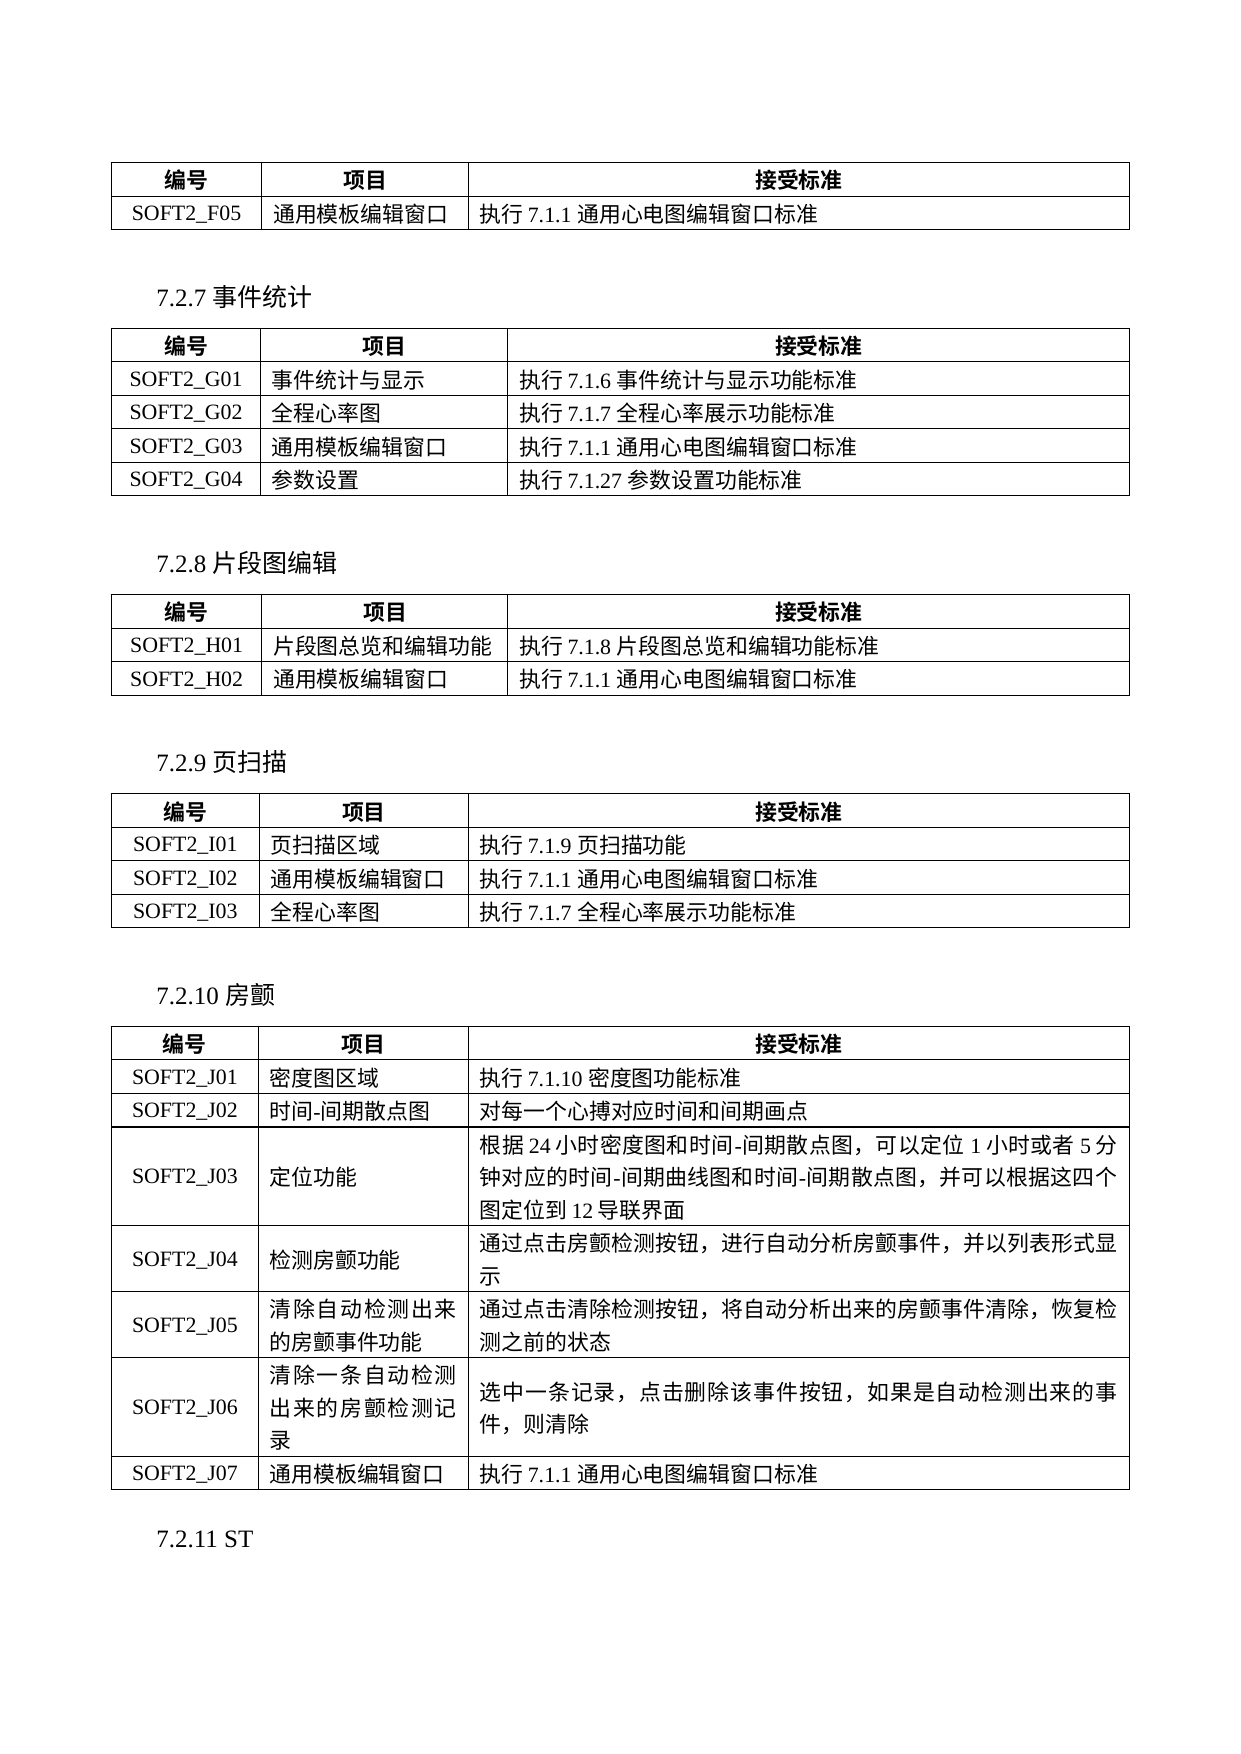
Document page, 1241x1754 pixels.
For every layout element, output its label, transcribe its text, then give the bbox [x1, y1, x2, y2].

table_cell 根据24小时密度图和时间-间期散点图，可以定位1小时或者5分钟对应的时间-间期曲线图和时间-间期散点图，并可以根据这四个图定位到12导联界面 [469, 1128, 1129, 1225]
table_header 接受标准 [508, 329, 1129, 361]
table_cell 执行7.1.1 通用心电图编辑窗口标准 [508, 662, 1129, 694]
table_cell SOFT2_I01 [112, 828, 259, 860]
table_cell 执行7.1.1 通用心电图编辑窗口标准 [469, 1457, 1129, 1489]
table_cell 通用模板编辑窗口 [260, 861, 468, 894]
list 7.2.9 页扫描 [156, 728, 1128, 793]
table_cell 片段图总览和编辑功能 [262, 629, 507, 661]
table_cell SOFT2_F05 [112, 197, 261, 229]
table_cell 定位功能 [259, 1128, 468, 1225]
table_cell 清除一条自动检测出来的房颤检测记录 [259, 1358, 468, 1456]
table_header 编号 [112, 595, 261, 627]
table_header 编号 [112, 1027, 258, 1059]
table_header 编号 [112, 794, 259, 827]
table_cell 对每一个心搏对应时间和间期画点 [469, 1094, 1129, 1126]
table_cell 参数设置 [261, 463, 507, 495]
table_header 编号 [112, 163, 261, 196]
table_cell 执行7.1.27 参数设置功能标准 [508, 463, 1129, 495]
table_cell SOFT2_J06 [112, 1358, 258, 1456]
table_cell 检测房颤功能 [259, 1226, 468, 1291]
table_cell SOFT2_H01 [112, 629, 261, 661]
table_cell SOFT2_J05 [112, 1292, 258, 1357]
table_cell 通用模板编辑窗口 [262, 197, 468, 229]
table_cell SOFT2_J02 [112, 1094, 258, 1126]
table_header 项目 [262, 163, 468, 196]
table_cell SOFT2_J07 [112, 1457, 258, 1489]
table_cell SOFT2_I02 [112, 861, 259, 894]
table_cell 执行7.1.7 全程心率展示功能标准 [508, 396, 1129, 428]
table_cell SOFT2_J04 [112, 1226, 258, 1291]
table_header 项目 [259, 1027, 468, 1059]
table_cell 通过点击房颤检测按钮，进行自动分析房颤事件，并以列表形式显示 [469, 1226, 1129, 1291]
table_cell SOFT2_G02 [112, 396, 260, 428]
table_cell 页扫描区域 [260, 828, 468, 860]
table_cell SOFT2_J03 [112, 1128, 258, 1225]
table_cell 通用模板编辑窗口 [259, 1457, 468, 1489]
table_cell 通用模板编辑窗口 [262, 662, 507, 694]
table_cell SOFT2_G04 [112, 463, 260, 495]
table_header 接受标准 [469, 794, 1129, 827]
table_header 接受标准 [469, 163, 1129, 196]
table_cell 清除自动检测出来的房颤事件功能 [259, 1292, 468, 1357]
table_header 项目 [262, 595, 507, 627]
table_cell SOFT2_G01 [112, 362, 260, 395]
list 7.2.11 ST [156, 1523, 1128, 1555]
table_cell 全程心率图 [260, 895, 468, 927]
table_cell 执行7.1.1 通用心电图编辑窗口标准 [508, 429, 1129, 462]
table_header 编号 [112, 329, 260, 361]
table_cell 时间-间期散点图 [259, 1094, 468, 1126]
table_header 接受标准 [469, 1027, 1129, 1059]
table_cell 执行7.1.1 通用心电图编辑窗口标准 [469, 861, 1129, 894]
table_cell 执行7.1.10 密度图功能标准 [469, 1060, 1129, 1093]
table_cell 执行7.1.6 事件统计与显示功能标准 [508, 362, 1129, 395]
table_cell 全程心率图 [261, 396, 507, 428]
table_cell 通用模板编辑窗口 [261, 429, 507, 462]
table_cell SOFT2_J01 [112, 1060, 258, 1093]
table_cell 执行7.1.9 页扫描功能 [469, 828, 1129, 860]
table_cell SOFT2_H02 [112, 662, 261, 694]
table_cell SOFT2_I03 [112, 895, 259, 927]
table_cell SOFT2_G03 [112, 429, 260, 462]
table_cell 执行7.1.1 通用心电图编辑窗口标准 [469, 197, 1129, 229]
list 7.2.10 房颤 [156, 961, 1128, 1026]
table_cell 执行7.1.8 片段图总览和编辑功能标准 [508, 629, 1129, 661]
table_header 项目 [261, 329, 507, 361]
table_cell 通过点击清除检测按钮，将自动分析出来的房颤事件清除，恢复检测之前的状态 [469, 1292, 1129, 1357]
table_cell 密度图区域 [259, 1060, 468, 1093]
table_cell 选中一条记录，点击删除该事件按钮，如果是自动检测出来的事件，则清除 [469, 1358, 1129, 1456]
list 7.2.8 片段图编辑 [156, 529, 1128, 594]
table_cell 执行7.1.7 全程心率展示功能标准 [469, 895, 1129, 927]
table_header 项目 [260, 794, 468, 827]
table_cell 事件统计与显示 [261, 362, 507, 395]
list 7.2.7 事件统计 [156, 263, 1128, 328]
table_header 接受标准 [508, 595, 1129, 627]
